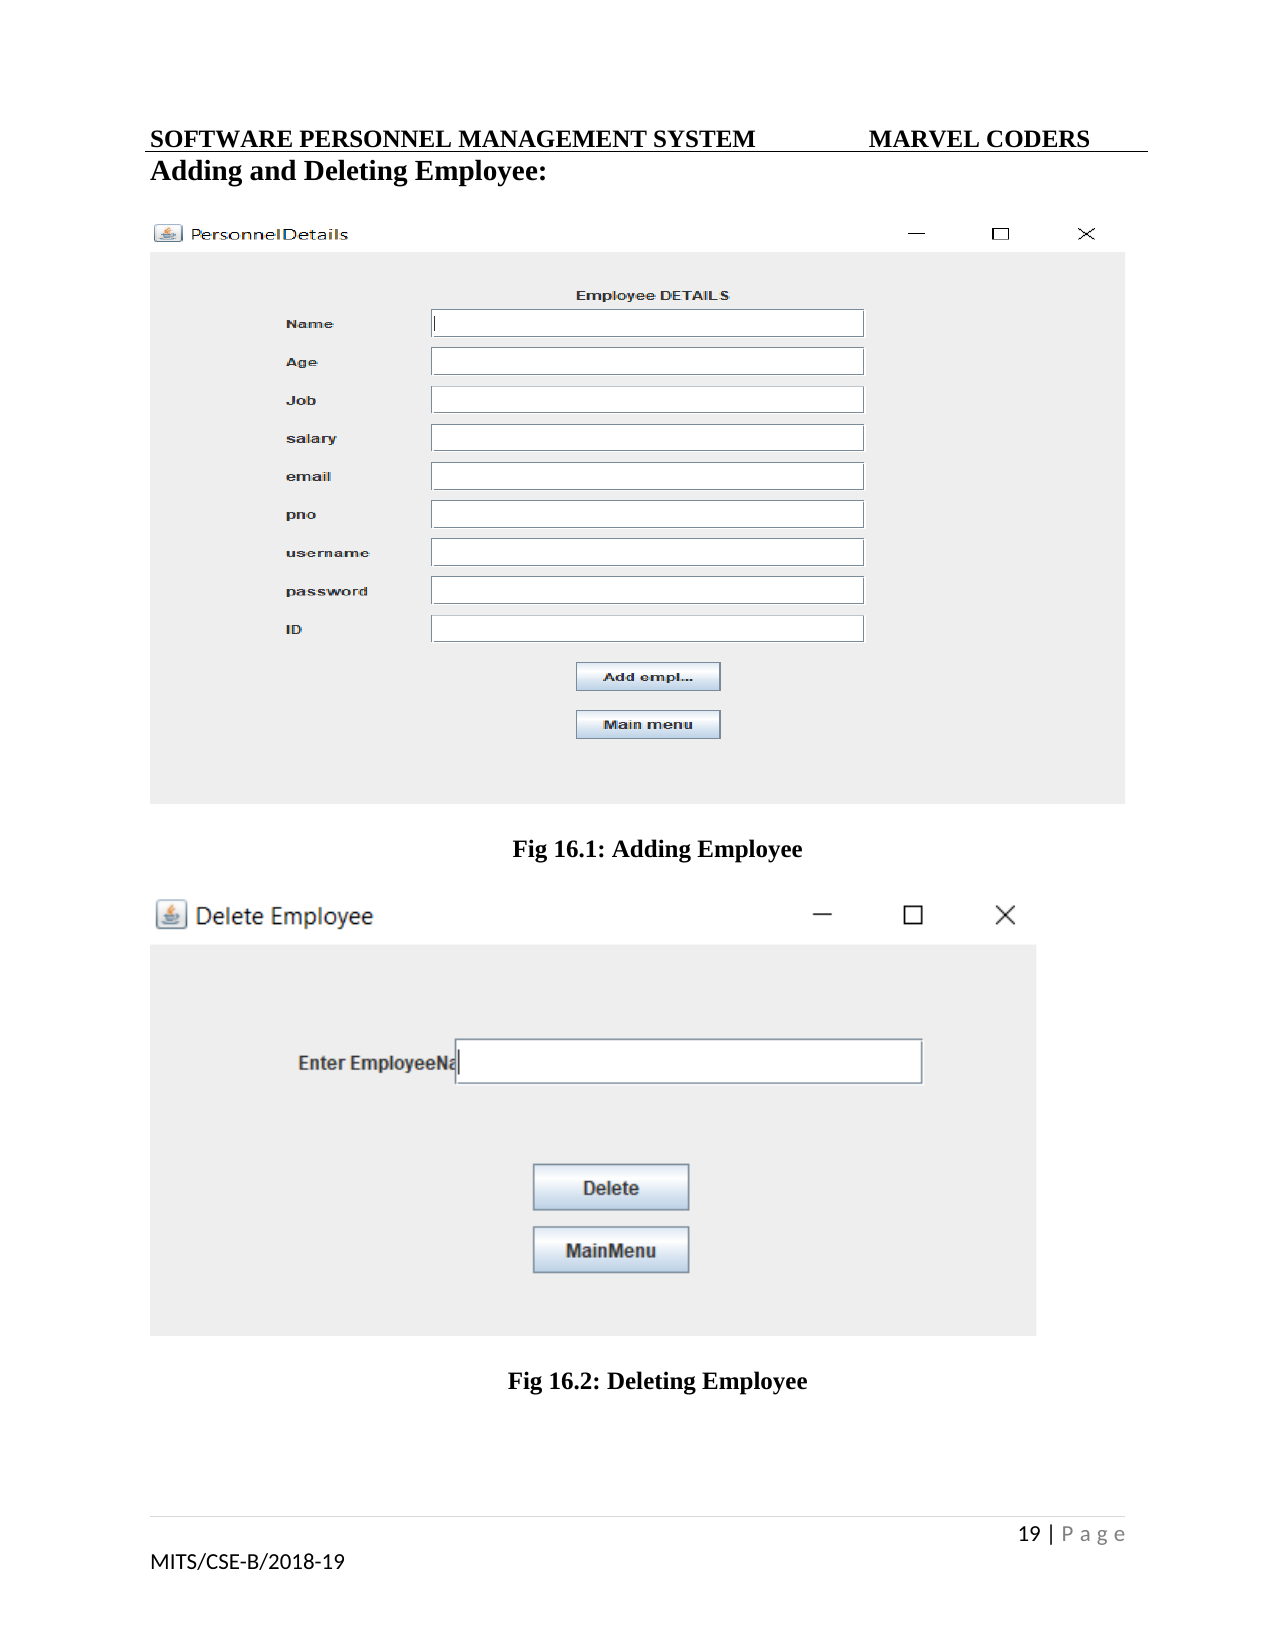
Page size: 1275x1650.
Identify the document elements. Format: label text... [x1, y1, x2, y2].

text Fig 16.1: Adding Employee [190, 834, 1125, 863]
text Adding and Deleting Employee: [150, 153, 1125, 186]
picture [150, 219, 1125, 804]
text Fig 16.2: Deleting Employee [190, 1366, 1125, 1395]
picture [150, 898, 1037, 1336]
